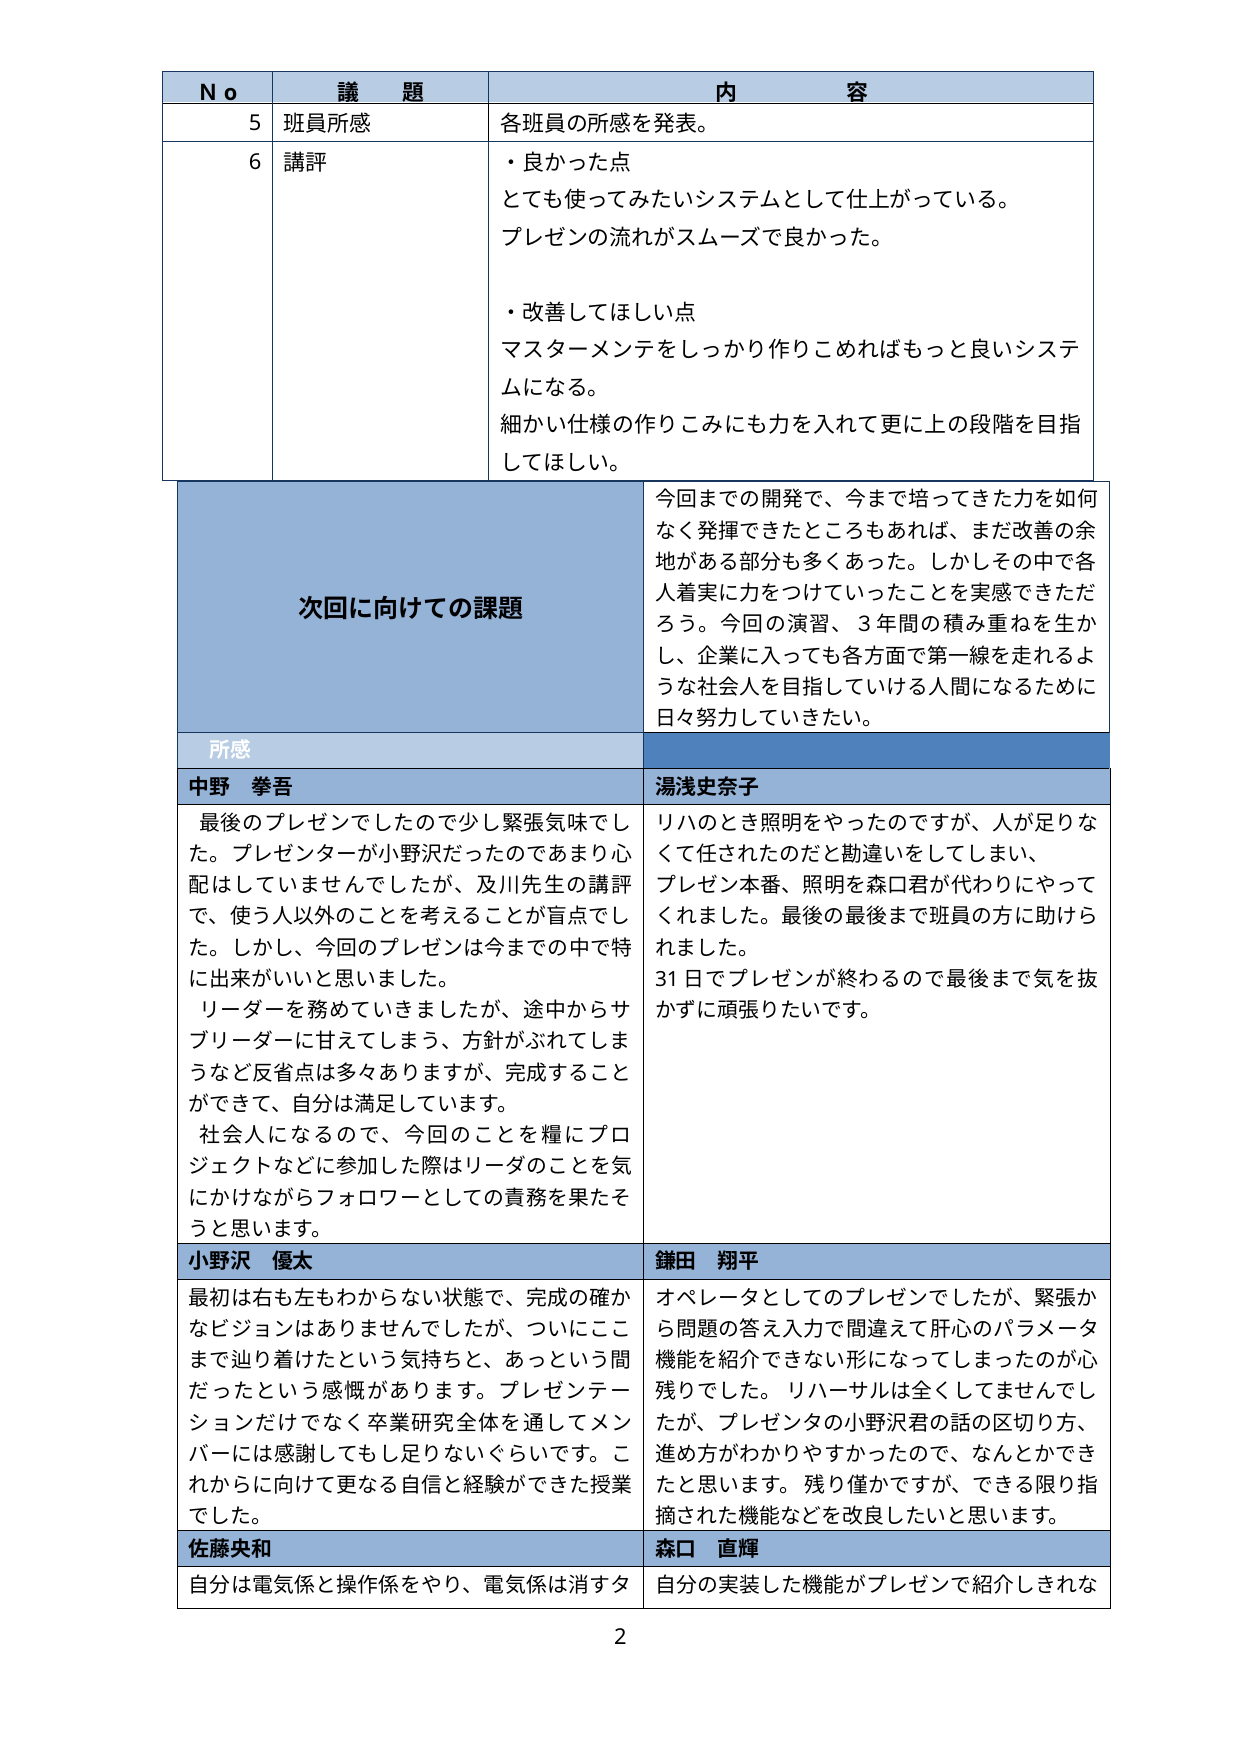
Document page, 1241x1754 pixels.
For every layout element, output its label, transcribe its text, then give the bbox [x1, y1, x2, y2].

table_cell 小野沢 優太 [178, 1244, 643, 1279]
table_cell 湯浅史奈子 [644, 768, 1110, 804]
table_cell 5 [163, 104, 272, 141]
table_header Ｎo [163, 72, 272, 102]
table_cell 班員所感 [273, 104, 488, 141]
table_cell 森口 直輝 [644, 1531, 1110, 1566]
table_header 内 容 [489, 72, 1093, 102]
table_cell 最初は右も左もわからない状態で、完成の確かなビジョンはありませんでしたが、ついにここまで辿り着けたという気持ちと、あっという間だったという感慨があります。プレゼンテーションだけでなく卒業研究全体を通してメンバーには感謝してもし足りないぐらいです。これからに向けて更なる自信と経験ができた授業でした。 [178, 1280, 643, 1530]
table_cell 佐藤央和 [178, 1531, 643, 1566]
table_cell オペレータとしてのプレゼンでしたが、緊張から問題の答え入力で間違えて肝心のパラメータ機能を紹介できない形になってしまったのが心残りでした。 リハーサルは全くしてませんでしたが、プレゼンタの小野沢君の話の区切り方、進め方がわかりやすかったので、なんとかできたと思います。 残り僅かですが、できる限り指摘された機能などを改良したいと思います。 [644, 1280, 1110, 1530]
table_cell 中野 拳吾 [178, 769, 643, 804]
table_cell 講評 [273, 142, 488, 479]
table_cell 所感 [178, 733, 643, 768]
table_cell 最後のプレゼンでしたので少し緊張気味でした。プレゼンターが小野沢だったのであまり心配はしていませんでしたが、及川先生の講評で、使う人以外のことを考えることが盲点でした。しかし、今回のプレゼンは今までの中で特に出来がいいと思いました。 リーダーを務めていきましたが、途中からサブリーダーに甘えてしまう、方針がぶれてしまうなど反省点は多々ありますが、完成することができて、自分は満足しています。 社会人になるので、今回のことを糧にプロジェクトなどに参加した際はリーダのことを気にかけながらフォロワーとしての責務を果たそうと思います。 [178, 805, 643, 1242]
table_cell リハのとき照明をやったのですが、人が足りなくて任されたのだと勘違いをしてしまい、 プレゼン本番、照明を森口君が代わりにやってくれました。最後の最後まで班員の方に助けられました。 31日でプレゼンが終わるので最後まで気を抜かずに頑張りたいです。 [644, 805, 1110, 1242]
table_cell ・良かった点 とても使ってみたいシステムとして仕上がっている。 プレゼンの流れがスムーズで良かった。 ・改善してほしい点 マスターメンテをしっかり作りこめればもっと良いシステムになる。 細かい仕様の作りこみにも力を入れて更に上の段階を目指してほしい。 [489, 142, 1093, 479]
table_cell 各班員の所感を発表。 [489, 104, 1093, 141]
table_cell 6 [163, 142, 272, 479]
table_header 次回に向けての課題 [178, 482, 643, 732]
table_header 議 題 [273, 72, 488, 102]
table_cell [178, 1567, 643, 1608]
table_header 今回までの開発で、今まで培ってきた力を如何なく発揮できたところもあれば、まだ改善の余地がある部分も多くあった。しかしその中で各人着実に力をつけていったことを実感できただろう。今回の演習、３年間の積み重ねを生かし、企業に入っても各方面で第一線を走れるような社会人を目指していける人間になるために日々努力していきたい。 [644, 482, 1109, 732]
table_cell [644, 1567, 1110, 1608]
table_cell 鎌田 翔平 [644, 1244, 1110, 1279]
